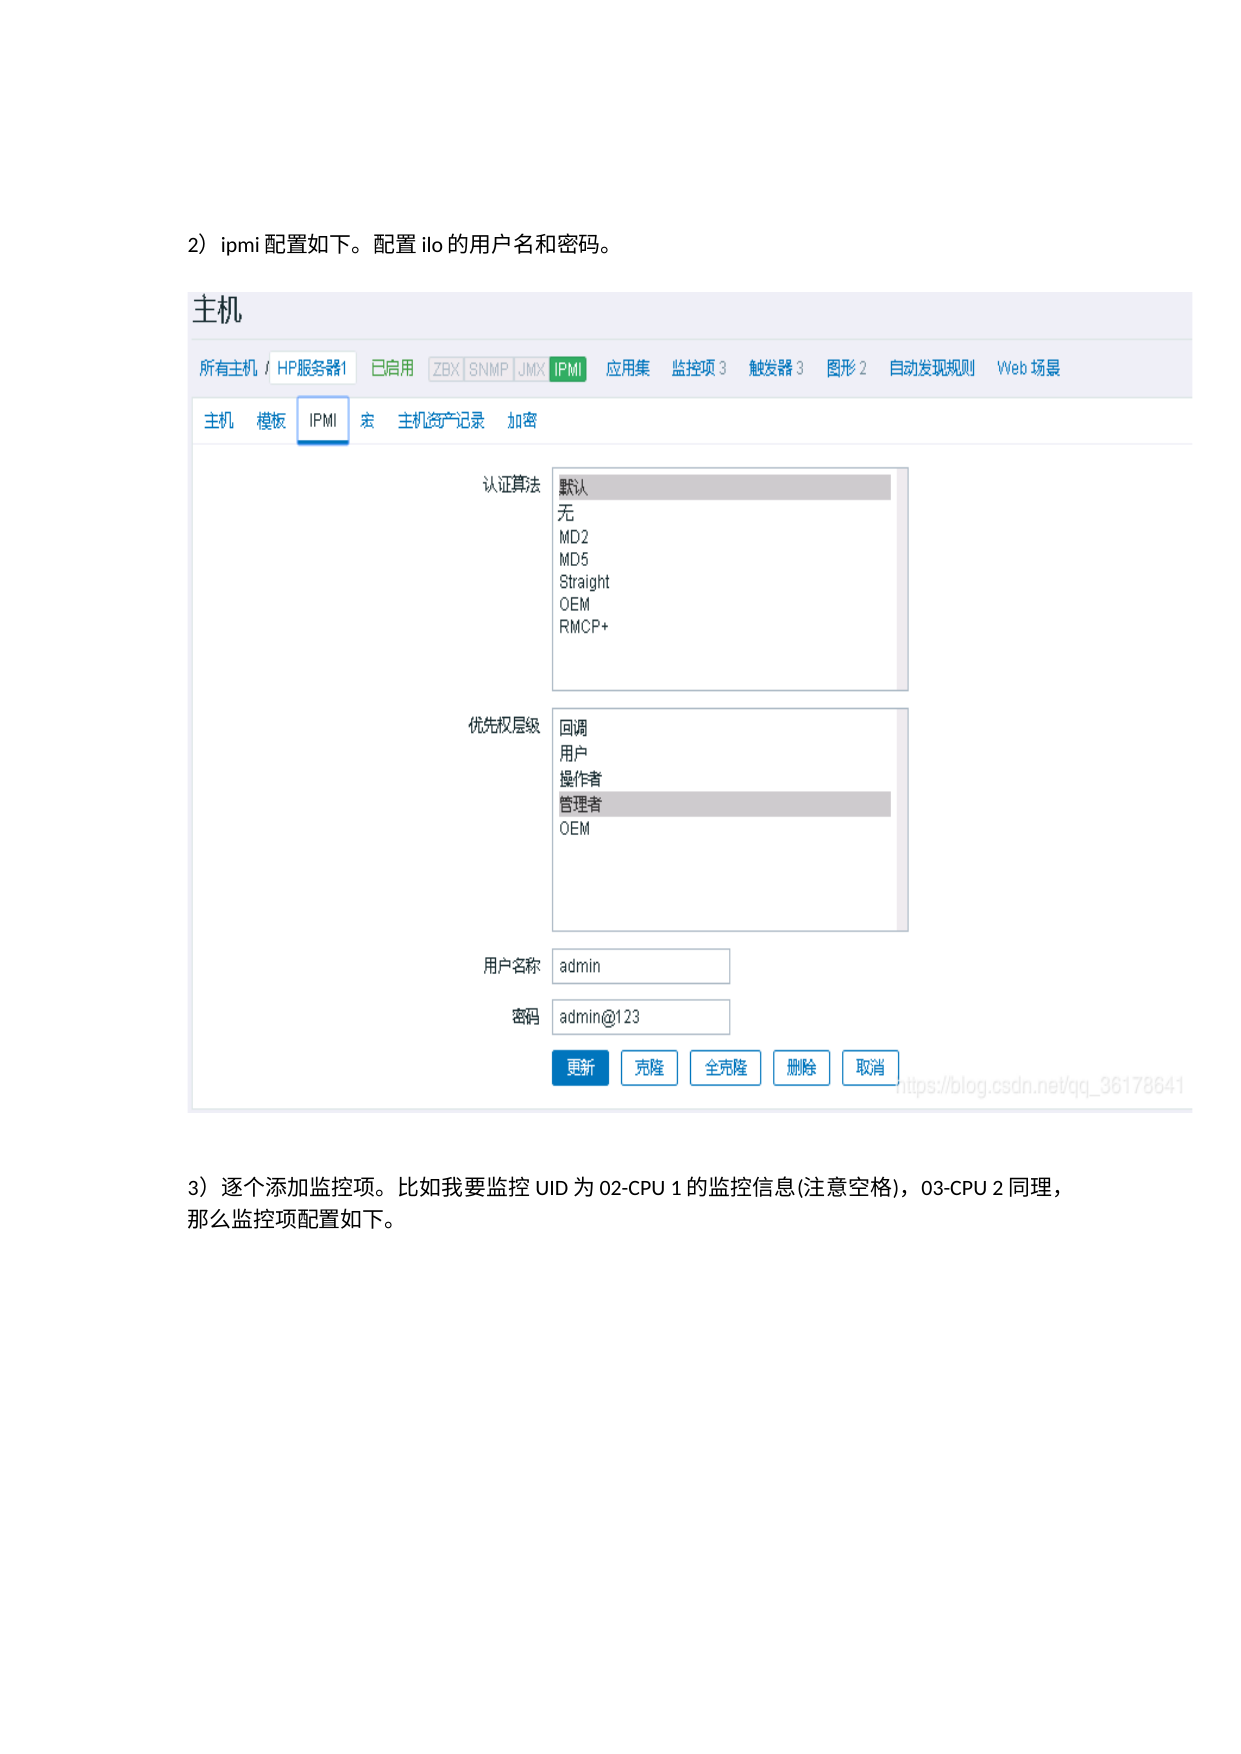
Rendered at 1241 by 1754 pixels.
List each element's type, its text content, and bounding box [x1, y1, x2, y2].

text 3）逐个添加监控项。比如我要监控UID为02-CPU 1的监控信息(注意空格)，03-CPU 2同理，那么监控项配置如下。 [187, 1169, 1053, 1234]
text 2）ipmi配置如下。配置ilo的用户名和密码。 [187, 227, 1053, 259]
picture [187, 292, 1193, 1113]
